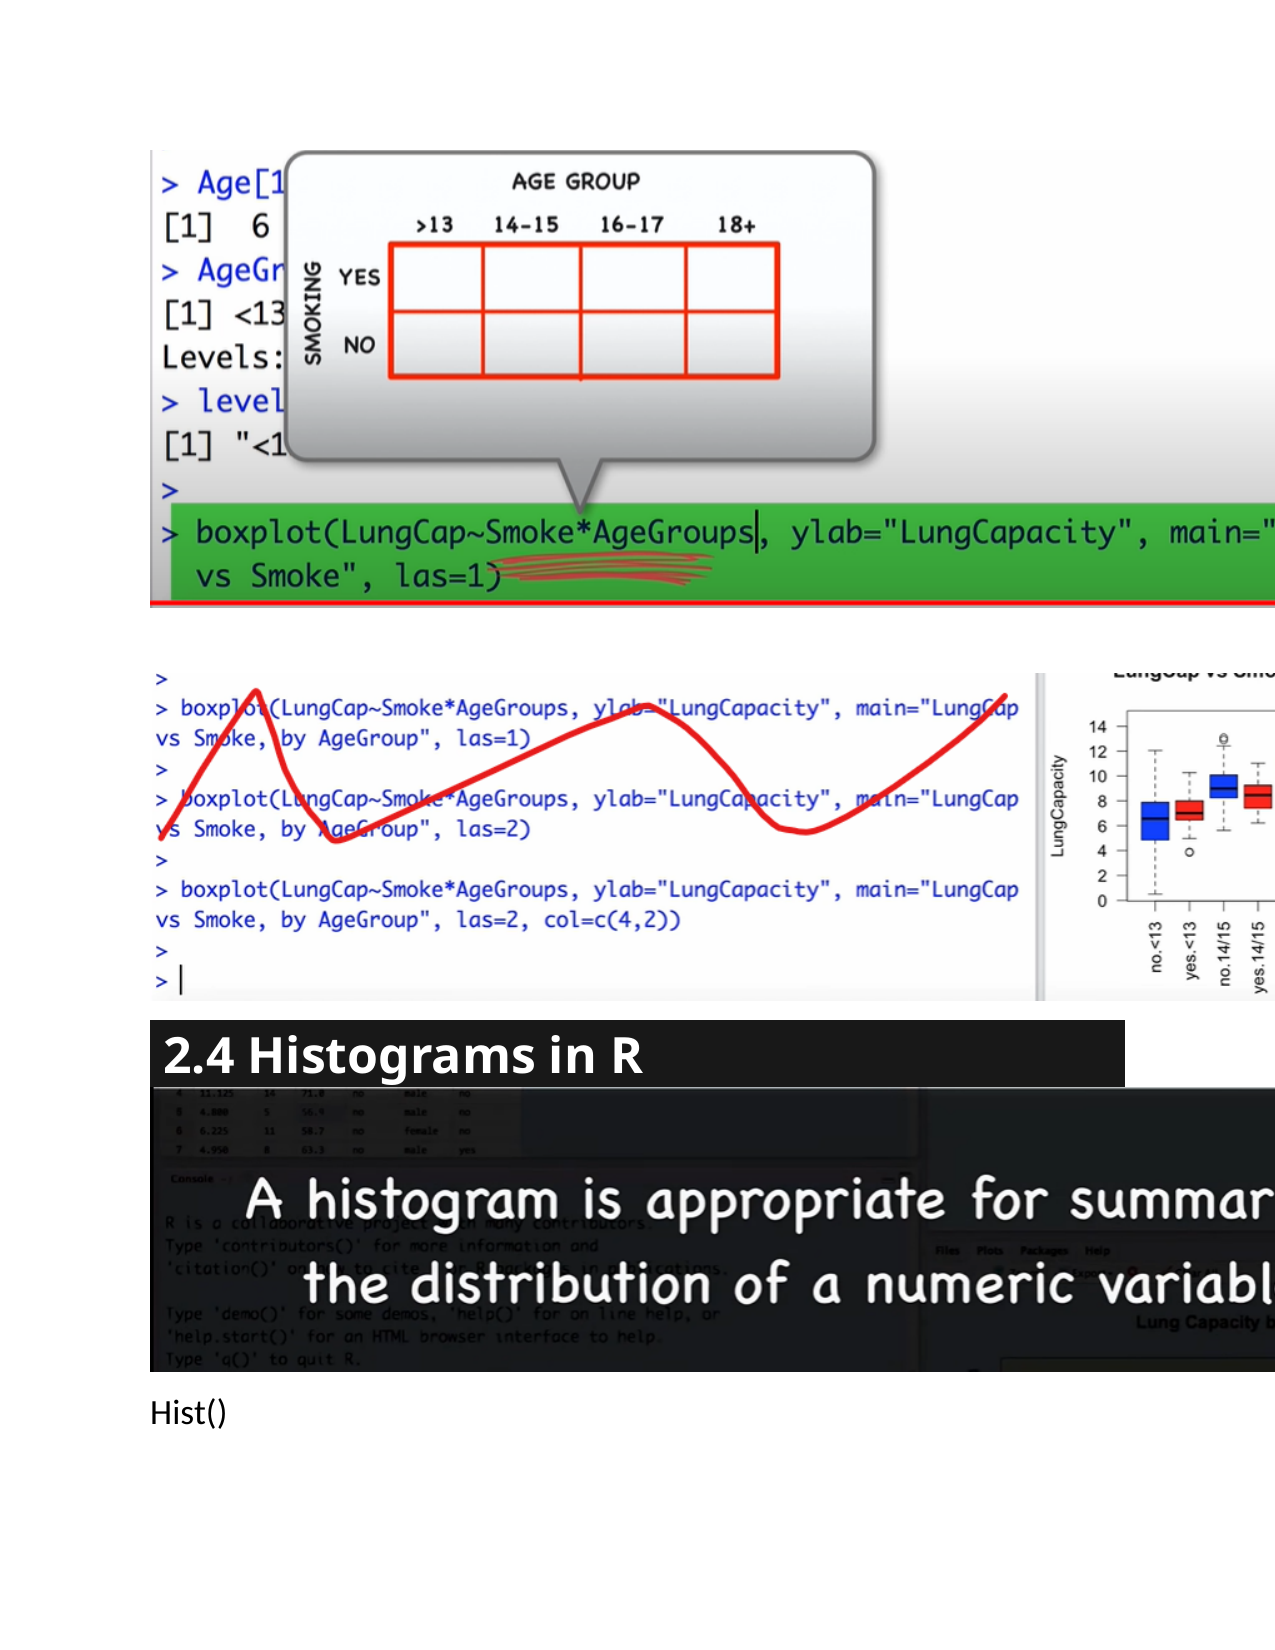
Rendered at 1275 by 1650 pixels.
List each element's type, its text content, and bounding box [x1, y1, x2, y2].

picture [150, 150, 1275, 608]
picture [150, 673, 1275, 1001]
text Hist() [150, 1390, 1125, 1434]
picture [150, 1087, 1275, 1372]
subtitle 2.4 Histograms in R [150, 1020, 1125, 1087]
